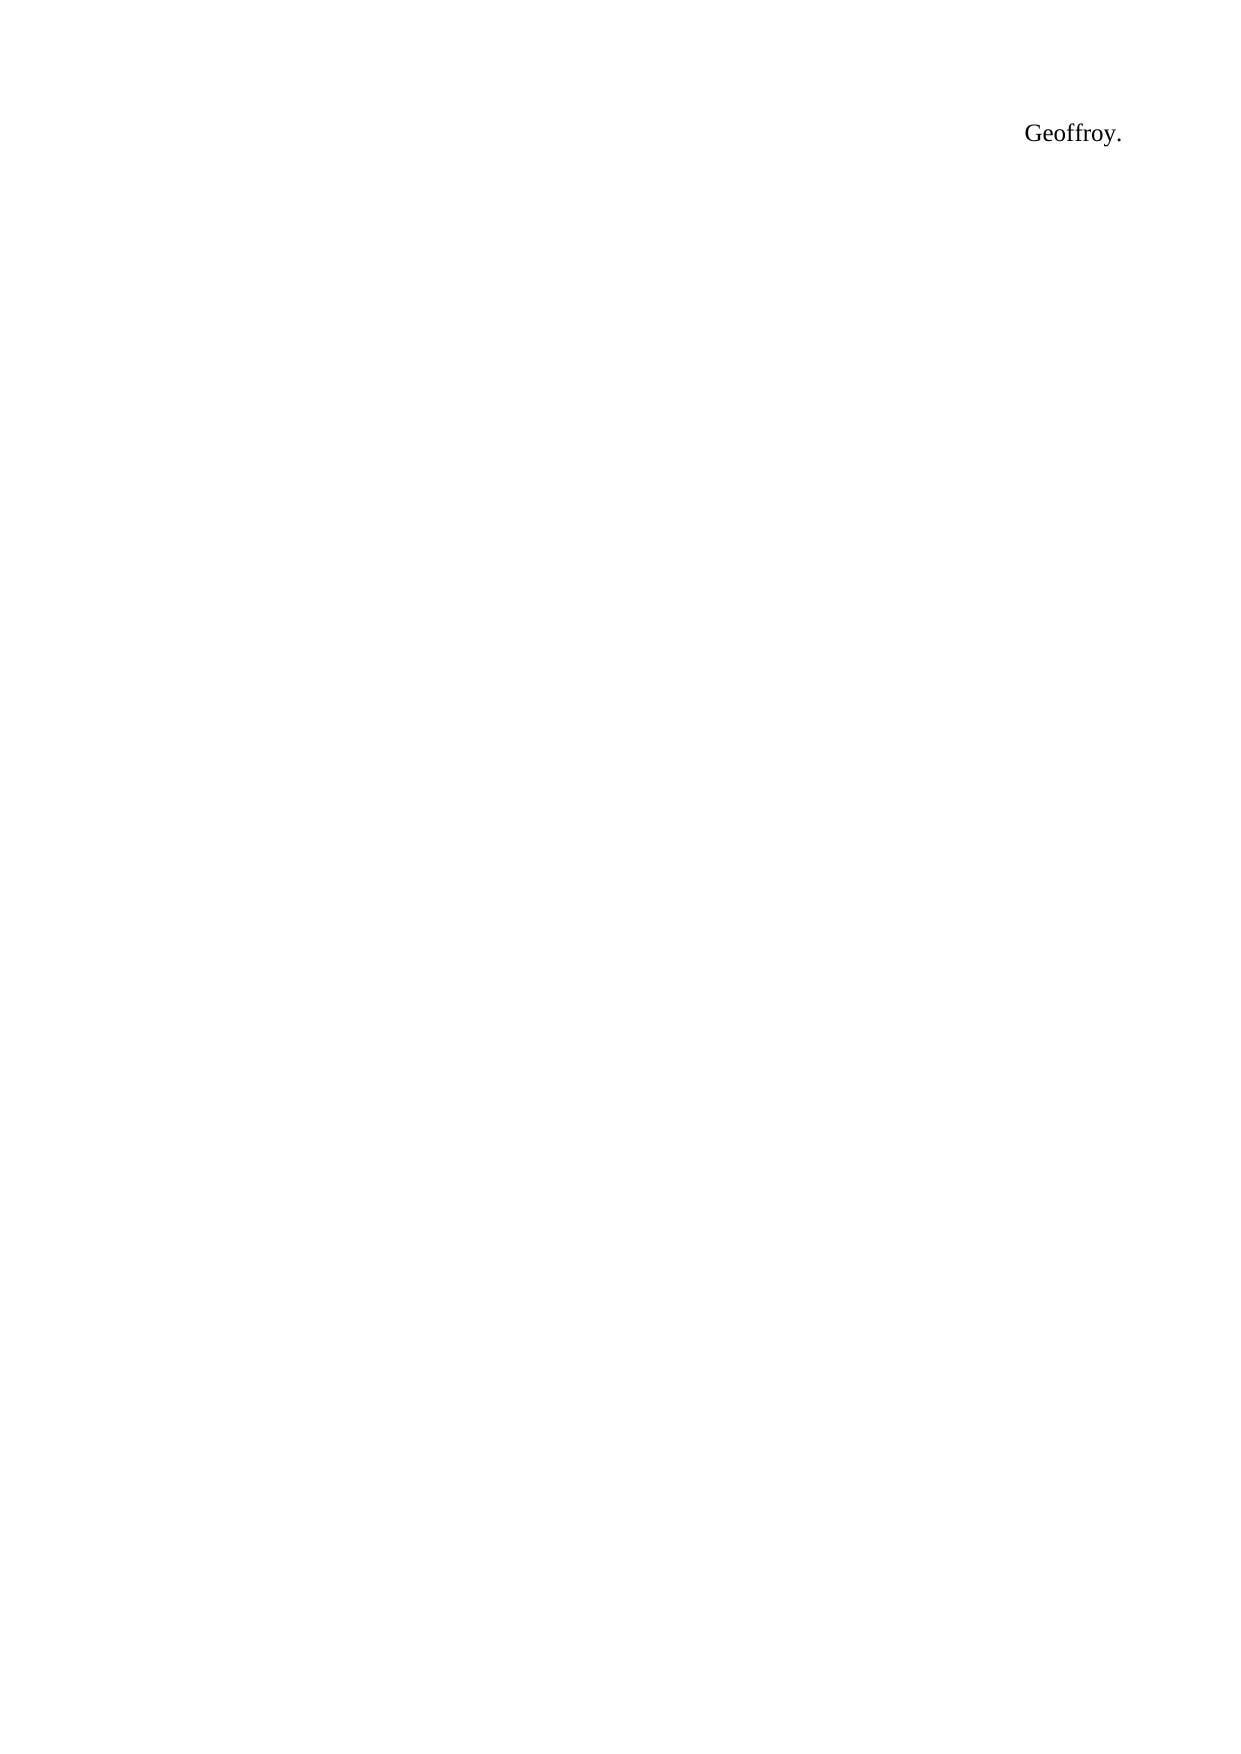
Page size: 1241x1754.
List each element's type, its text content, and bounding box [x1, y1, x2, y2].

text Geoffroy. [118, 118, 1122, 147]
